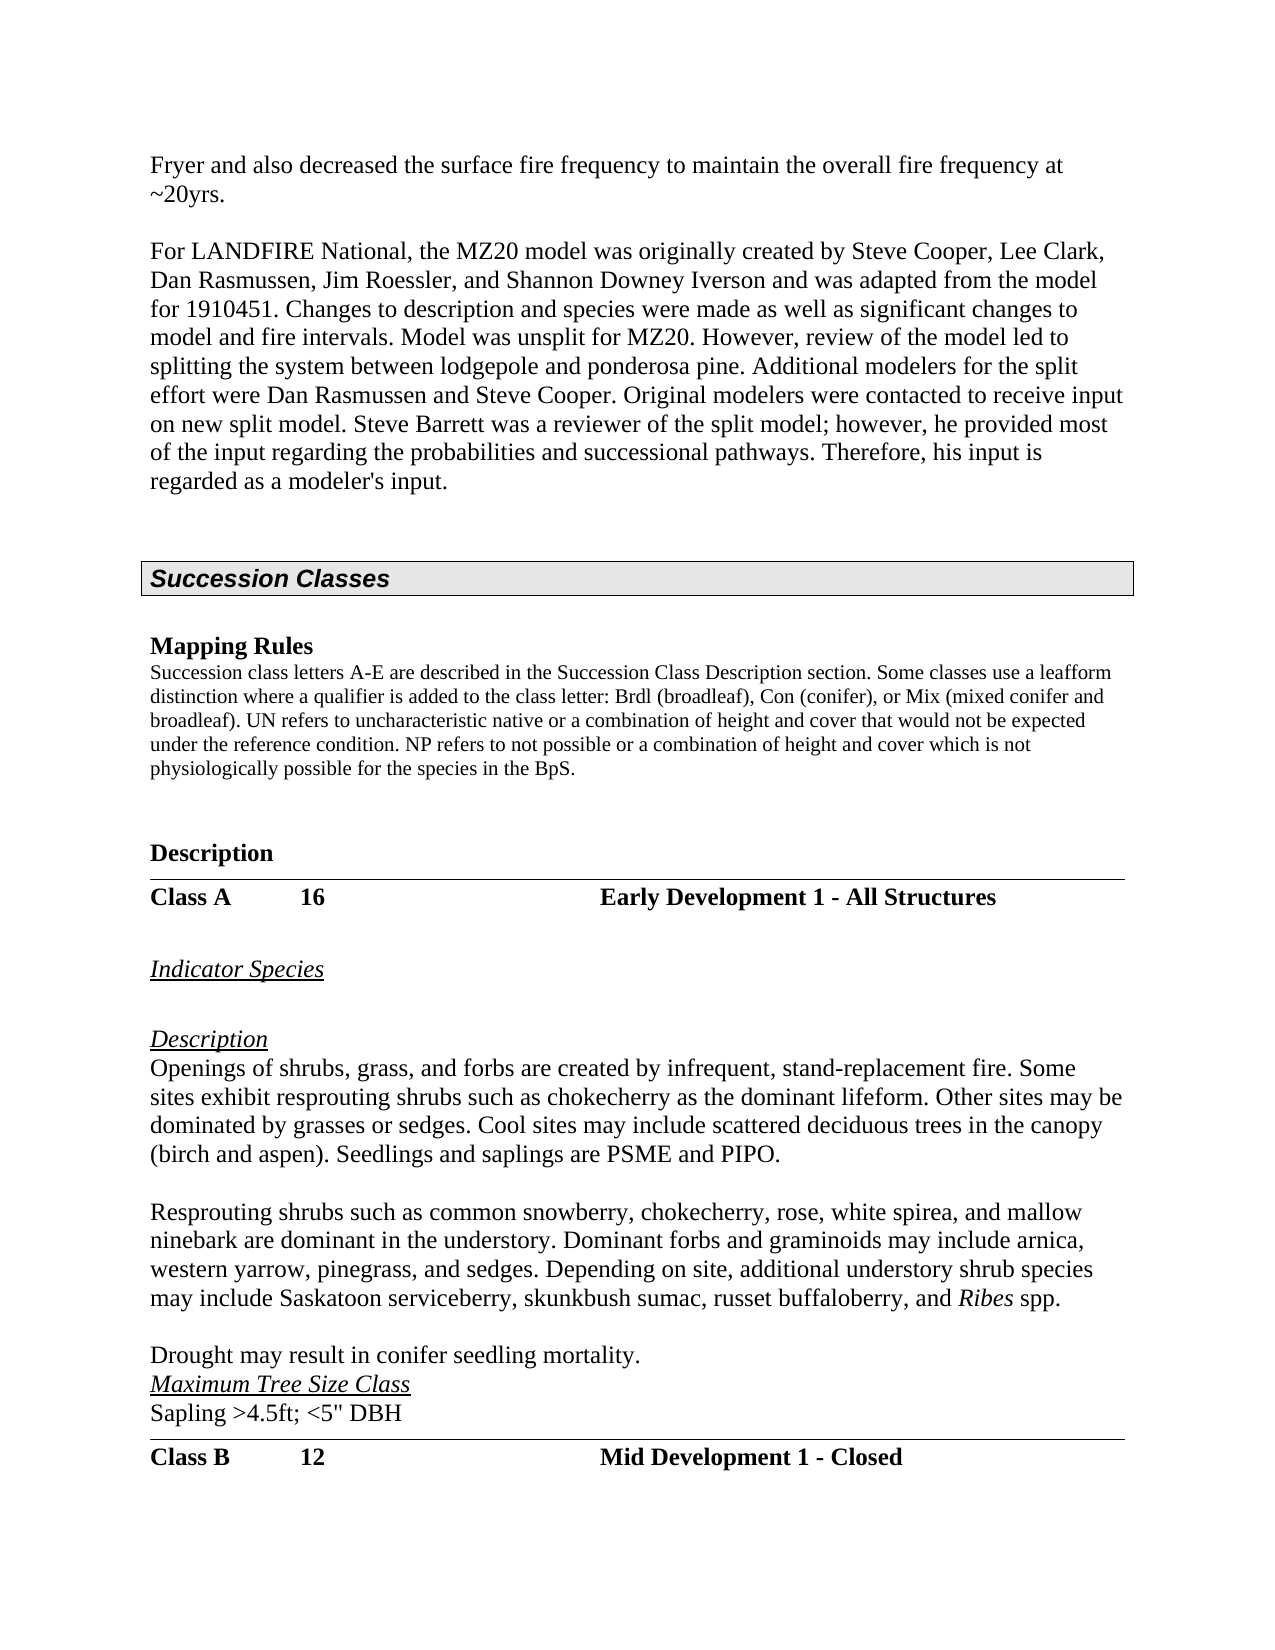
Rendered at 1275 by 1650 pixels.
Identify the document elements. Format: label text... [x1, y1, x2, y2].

text For LANDFIRE National, the MZ20 model was originally created by Steve Cooper, Lee Clark, Dan Rasmussen, Jim Roessler, and Shannon Downey Iverson and was adapted from the model for 1910451. Changes to description and species were made as well as significant changes to model and fire intervals. Model was unsplit for MZ20. However, review of the model led to splitting the system between lodgepole and ponderosa pine. Additional modelers for the split effort were Dan Rasmussen and Steve Cooper. Original modelers were contacted to receive input on new split model. Steve Barrett was a reviewer of the split model; however, he provided most of the input regarding the probabilities and successional pathways. Therefore, his input is regarded as a modeler's input. [150, 236, 1125, 495]
text Resprouting shrubs such as common snowberry, chokecherry, rose, white spirea, and mallow ninebark are dominant in the understory. Dominant forbs and graminoids may include arnica, western yarrow, pinegrass, and sedges. Depending on site, additional understory shrub species may include Saskatoon serviceberry, skunkbush sumac, russet buffaloberry, and Ribes spp. [150, 1197, 1125, 1312]
text Description [150, 1024, 1125, 1053]
text Indicator Species [150, 954, 1125, 983]
text Class A 16 Early Development 1 - All Structures [150, 880, 1125, 911]
text Mapping Rules [150, 631, 1125, 660]
text Drought may result in conifer seedling mortality. [150, 1341, 1125, 1369]
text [150, 150, 1125, 207]
text Succession class letters A-E are described in the Succession Class Description section. Some classes use a leafform distinction where a qualifier is added to the class letter: Brdl (broadleaf), Con (conifer), or Mix (mixed conifer and broadleaf). UN refers to uncharacteristic native or a combination of height and cover that would not be expected under the reference condition. NP refers to not possible or a combination of height and cover which is not physiologically possible for the species in the BpS. [150, 660, 1125, 780]
text Description [150, 838, 1125, 867]
text Class B 12 Mid Development 1 - Closed [150, 1440, 1125, 1471]
text Succession Classes [142, 562, 1133, 595]
text Openings of shrubs, grass, and forbs are created by infrequent, stand-replacement fire. Some sites exhibit resprouting shrubs such as chokecherry as the dominant lifeform. Other sites may be dominated by grasses or sedges. Cool sites may include scattered deciduous trees in the canopy (birch and aspen). Seedlings and saplings are PSME and PIPO. [150, 1053, 1125, 1168]
text Maximum Tree Size ClassSapling >4.5ft; <5" DBH [150, 1369, 1125, 1427]
